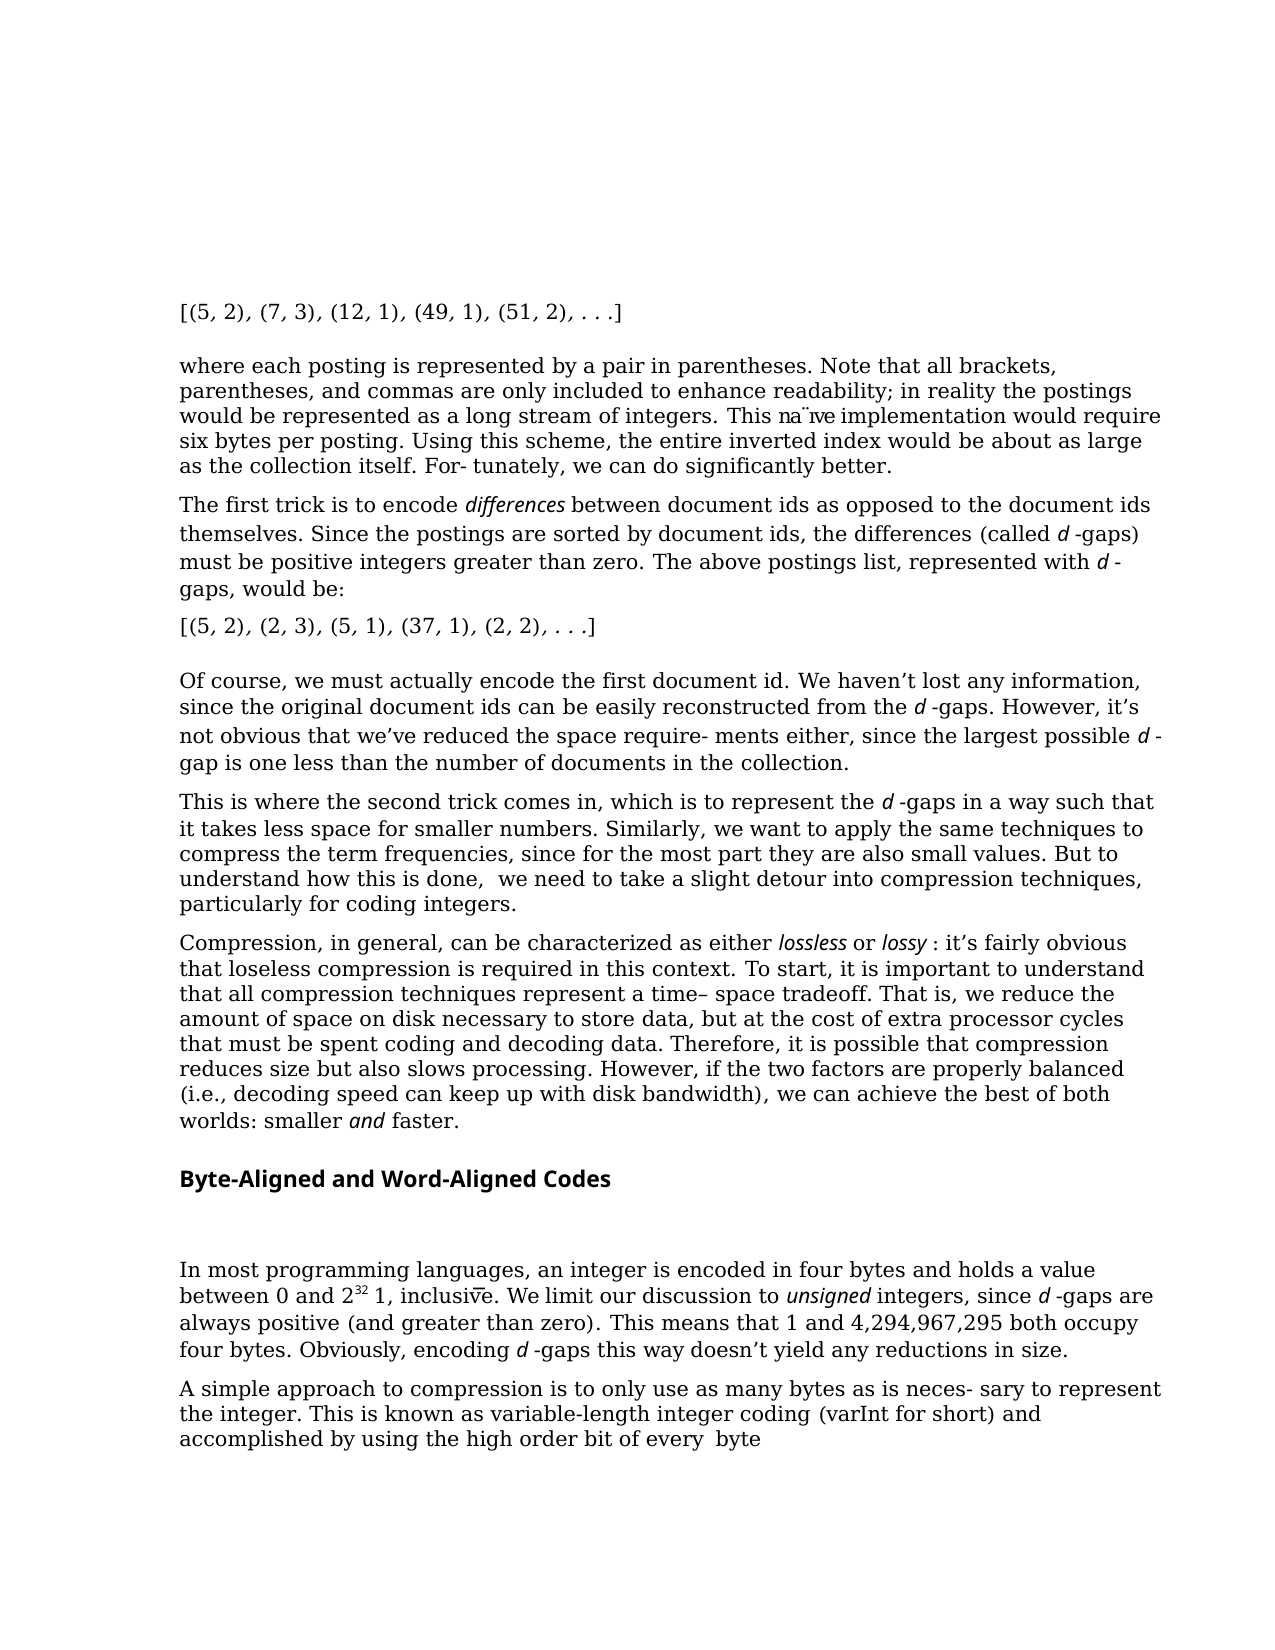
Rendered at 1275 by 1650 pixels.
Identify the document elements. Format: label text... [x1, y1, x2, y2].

text where each posting is represented by a pair in parentheses. Note that all brackets, parentheses, and commas are only included to enhance readability; in reality the postings would be represented as a long stream of integers. This na¨ıve implementation would require six bytes per posting. Using this scheme, the entire inverted index would be about as large as the collection itself. For- tunately, we can do significantly better. [179, 353, 1164, 478]
text Compression, in general, can be characterized as either lossless or lossy : it’s fairly obvious that loseless compression is required in this context. To start, it is important to understand that all compression techniques represent a time– space tradeoff. That is, we reduce the amount of space on disk necessary to store data, but at the cost of extra processor cycles that must be spent coding and decoding data. Therefore, it is possible that compression reduces size but also slows processing. However, if the two factors are properly balanced (i.e., decoding speed can keep up with disk bandwidth), we can achieve the best of both worlds: smaller and faster. [179, 928, 1164, 1135]
text In most programming languages, an integer is encoded in four bytes and holds a value between 0 and 232 1, inclusive. We limit our discussion to unsigned integers, since d -gaps are always positive (and greater than zero). This means that 1 and 4,294,967,295 both occupy four bytes. Obviously, encoding d -gaps this way doesn’t yield any reductions in size. [179, 1257, 1164, 1363]
text [(5, 2), (2, 3), (5, 1), (37, 1), (2, 2), . . .] [179, 613, 1164, 639]
text Of course, we must actually encode the first document id. We haven’t lost any information, since the original document ids can be easily reconstructed from the d -gaps. However, it’s not obvious that we’ve reduced the space require- ments either, since the largest possible d -gap is one less than the number of documents in the collection. [179, 667, 1164, 774]
text A simple approach to compression is to only use as many bytes as is neces- sary to represent the integer. This is known as variable-length integer coding (varInt for short) and accomplished by using the high order bit of every byte [179, 1376, 1164, 1451]
text The first trick is to encode differences between document ids as opposed to the document ids themselves. Since the postings are sorted by document ids, the differences (called d -gaps) must be positive integers greater than zero. The above postings list, represented with d -gaps, would be: [179, 490, 1164, 601]
text This is where the second trick comes in, which is to represent the d -gaps in a way such that it takes less space for smaller numbers. Similarly, we want to apply the same techniques to compress the term frequencies, since for the most part they are also small values. But to understand how this is done, we need to take a slight detour into compression techniques, particularly for coding integers. [179, 787, 1164, 915]
subtitle Byte-Aligned and Word-Aligned Codes [179, 1163, 1164, 1195]
text [(5, 2), (7, 3), (12, 1), (49, 1), (51, 2), . . .] [179, 299, 1164, 324]
